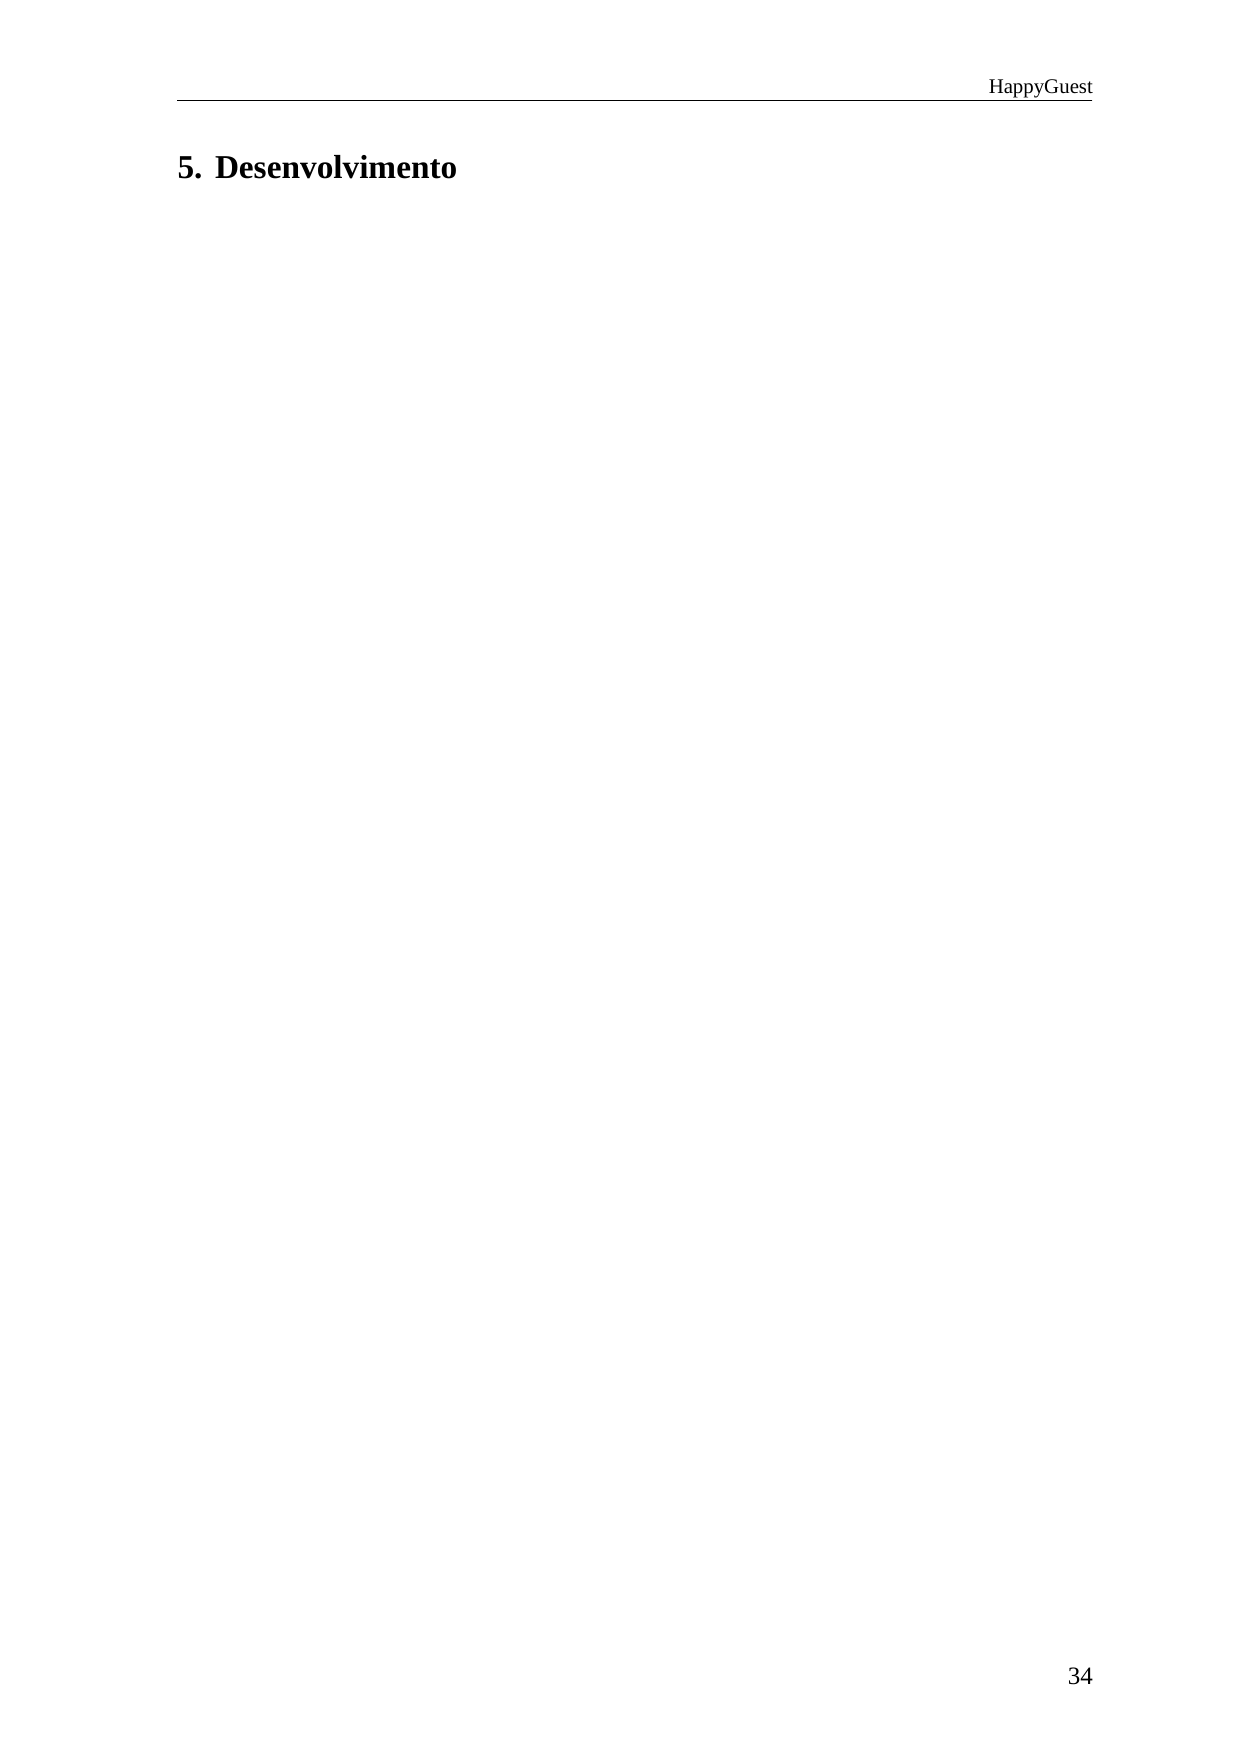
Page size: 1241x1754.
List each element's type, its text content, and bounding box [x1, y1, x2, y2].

subtitle Desenvolvimento [177, 148, 1092, 186]
